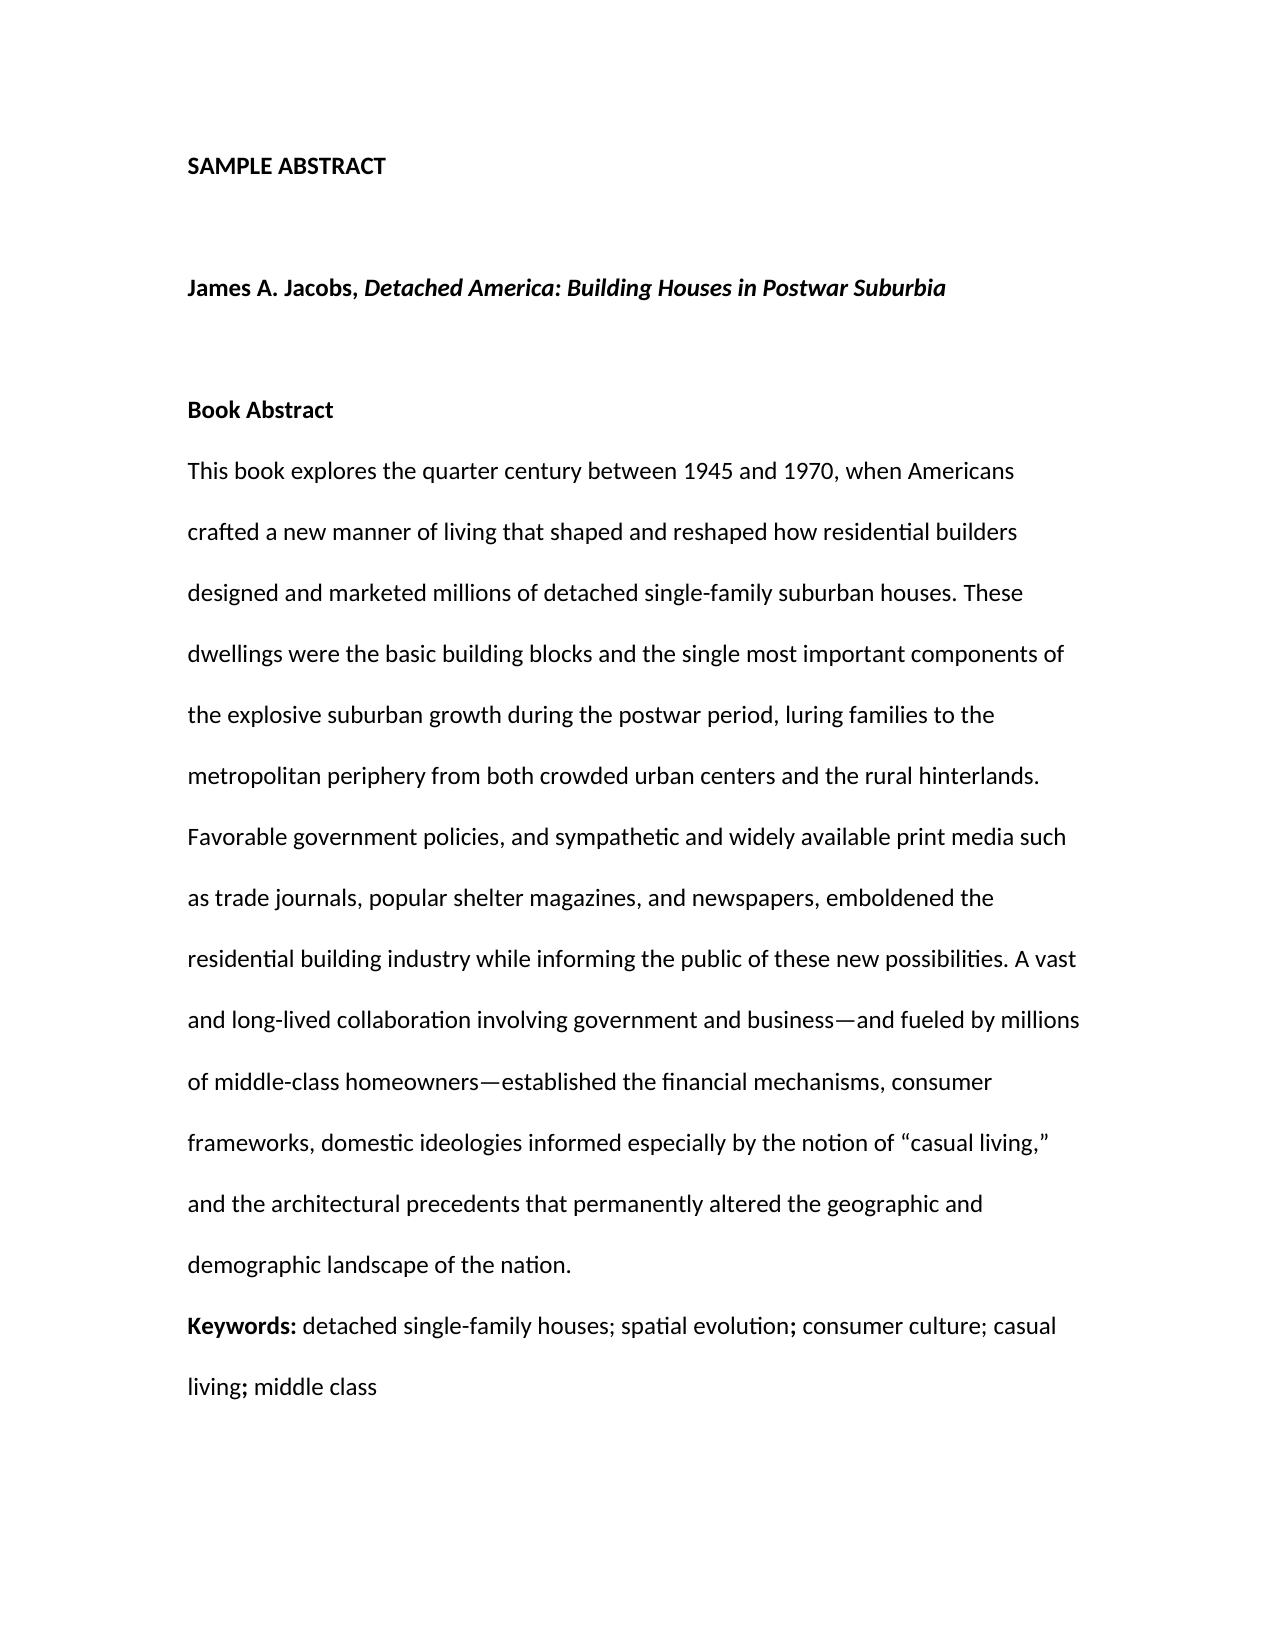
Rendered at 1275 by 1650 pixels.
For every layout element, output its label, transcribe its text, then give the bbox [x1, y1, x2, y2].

text Book Abstract [187, 394, 1087, 425]
text James A. Jacobs, Detached America: Building Houses in Postwar Suburbia [187, 272, 1087, 303]
text This book explores the quarter century between 1945 and 1970, when Americans crafted a new manner of living that shaped and reshaped how residential builders designed and marketed millions of detached single-family suburban houses. These dwellings were the basic building blocks and the single most important components of the explosive suburban growth during the postwar period, luring families to the metropolitan periphery from both crowded urban centers and the rural hinterlands. Favorable government policies, and sympathetic and widely available print media such as trade journals, popular shelter magazines, and newspapers, emboldened the residential building industry while informing the public of these new possibilities. A vast and long-lived collaboration involving government and business—and fueled by millions of middle-class homeowners—established the financial mechanisms, consumer frameworks, domestic ideologies informed especially by the notion of “casual living,” and the architectural precedents that permanently altered the geographic and demographic landscape of the nation. [187, 455, 1087, 1279]
text SAMPLE ABSTRACT [187, 150, 1087, 181]
text Keywords: detached single-family houses; spatial evolution; consumer culture; casual living; middle class [187, 1310, 1087, 1401]
